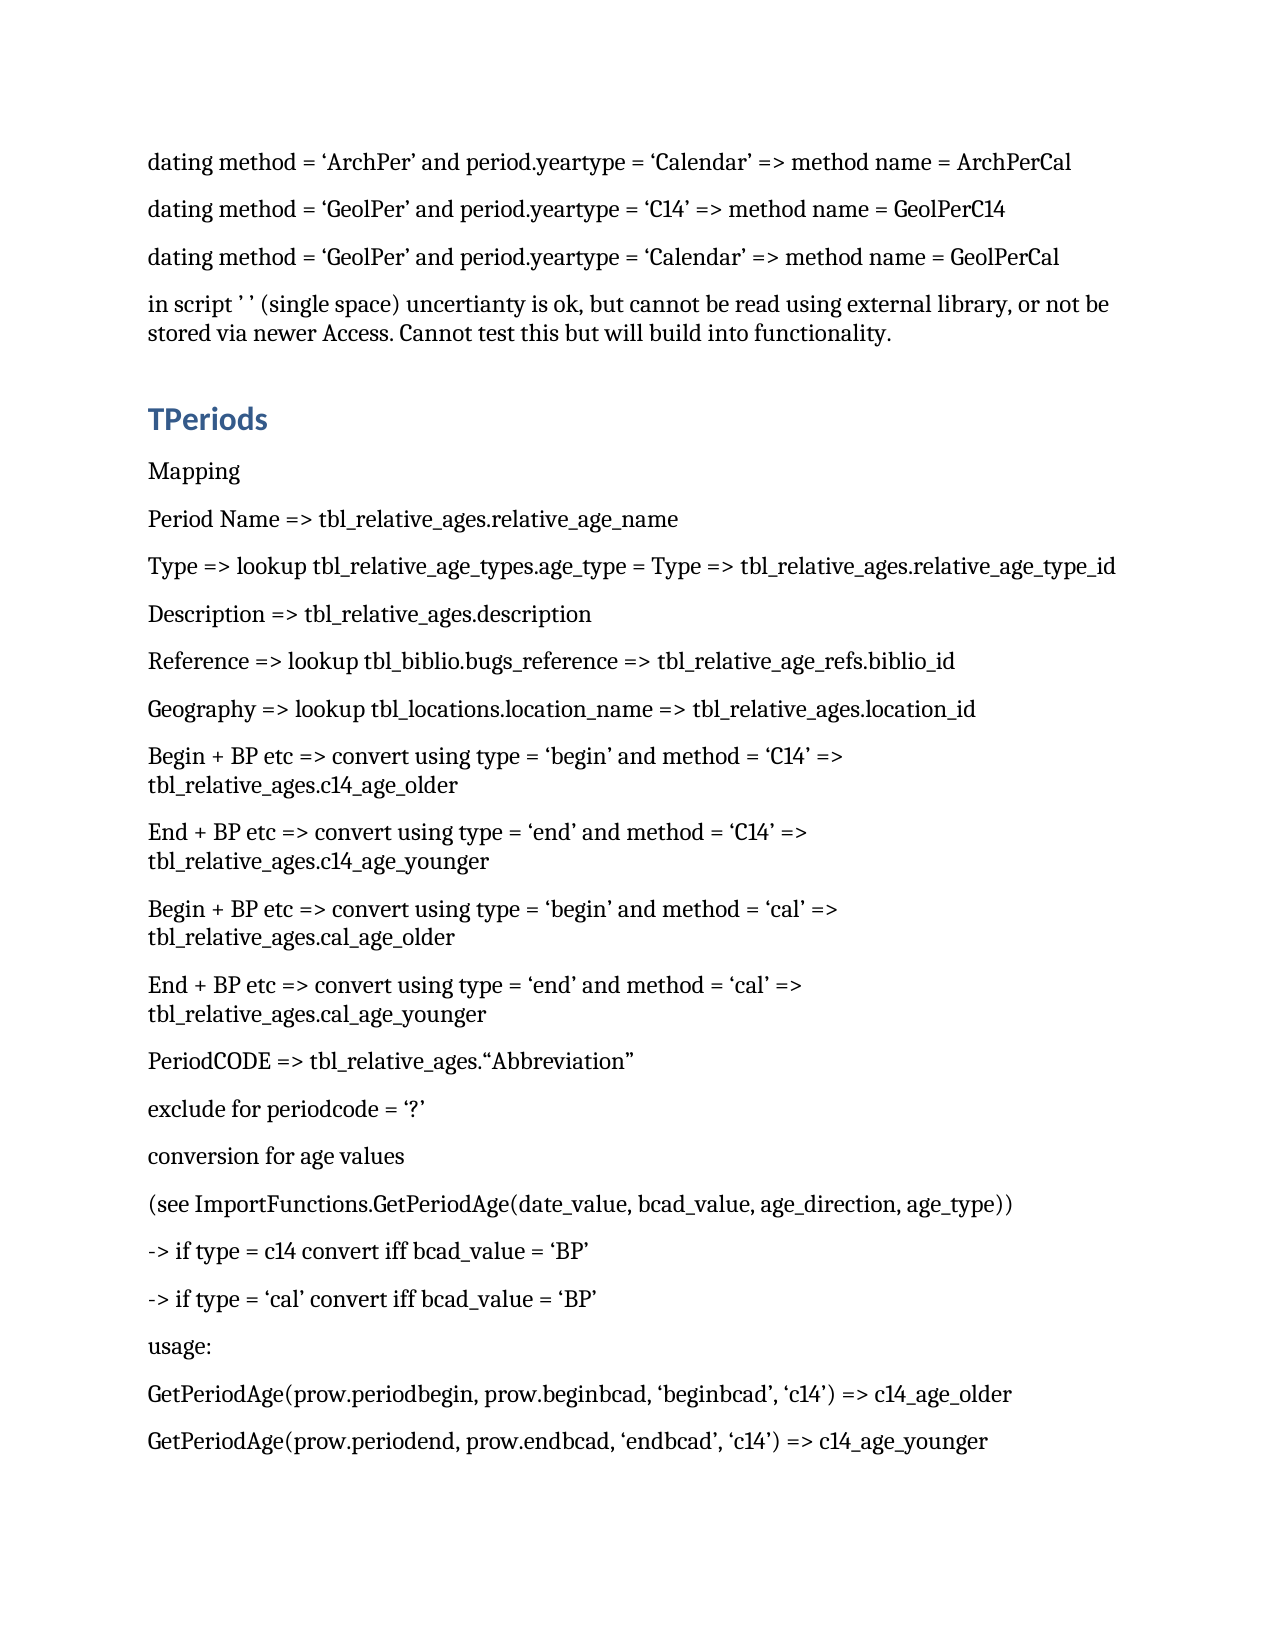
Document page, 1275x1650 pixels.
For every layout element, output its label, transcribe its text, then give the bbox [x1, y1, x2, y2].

text PeriodCODE => tbl_relative_ages.“Abbreviation” [148, 1047, 1127, 1076]
text Type => lookup tbl_relative_age_types.age_type = Type => tbl_relative_ages.relative_age_type_id [148, 552, 1127, 581]
text in script ’ ’ (single space) uncertianty is ok, but cannot be read using external library, or not be stored via newer Access. Cannot test this but will build into functionality. [148, 290, 1127, 348]
text Description => tbl_relative_ages.description [148, 599, 1127, 628]
text -> if type = c14 convert iff bcad_value = ‘BP’ [148, 1237, 1127, 1266]
text -> if type = ‘cal’ convert iff bcad_value = ‘BP’ [148, 1284, 1127, 1313]
text GetPeriodAge(prow.periodbegin, prow.beginbcad, ‘beginbcad’, ‘c14’) => c14_age_older [148, 1379, 1127, 1408]
text Begin + BP etc => convert using type = ‘begin’ and method = ‘cal’ => tbl_relative_ages.cal_age_older [148, 894, 1127, 952]
text exclude for periodcode = ‘?’ [148, 1094, 1127, 1123]
text Period Name => tbl_relative_ages.relative_age_name [148, 504, 1127, 533]
text usage: [148, 1332, 1127, 1361]
text End + BP etc => convert using type = ‘end’ and method = ‘cal’ => tbl_relative_ages.cal_age_younger [148, 971, 1127, 1028]
text Geography => lookup tbl_locations.location_name => tbl_relative_ages.location_id [148, 694, 1127, 723]
text dating method = ‘GeolPer’ and period.yeartype = ‘C14’ => method name = GeolPerC14 [148, 195, 1127, 224]
text GetPeriodAge(prow.periodend, prow.endbcad, ‘endbcad’, ‘c14’) => c14_age_younger [148, 1427, 1127, 1456]
text (see ImportFunctions.GetPeriodAge(date_value, bcad_value, age_direction, age_type)) [148, 1189, 1127, 1218]
text Begin + BP etc => convert using type = ‘begin’ and method = ‘C14’ => tbl_relative_ages.c14_age_older [148, 742, 1127, 799]
text dating method = ‘ArchPer’ and period.yeartype = ‘Calendar’ => method name = ArchPerCal [148, 148, 1127, 176]
text dating method = ‘GeolPer’ and period.yeartype = ‘Calendar’ => method name = GeolPerCal [148, 243, 1127, 271]
subtitle TPeriods [148, 398, 1127, 438]
text Mapping [148, 457, 1127, 486]
text End + BP etc => convert using type = ‘end’ and method = ‘C14’ => tbl_relative_ages.c14_age_younger [148, 818, 1127, 876]
text conversion for age values [148, 1142, 1127, 1171]
text Reference => lookup tbl_biblio.bugs_reference => tbl_relative_age_refs.biblio_id [148, 647, 1127, 676]
